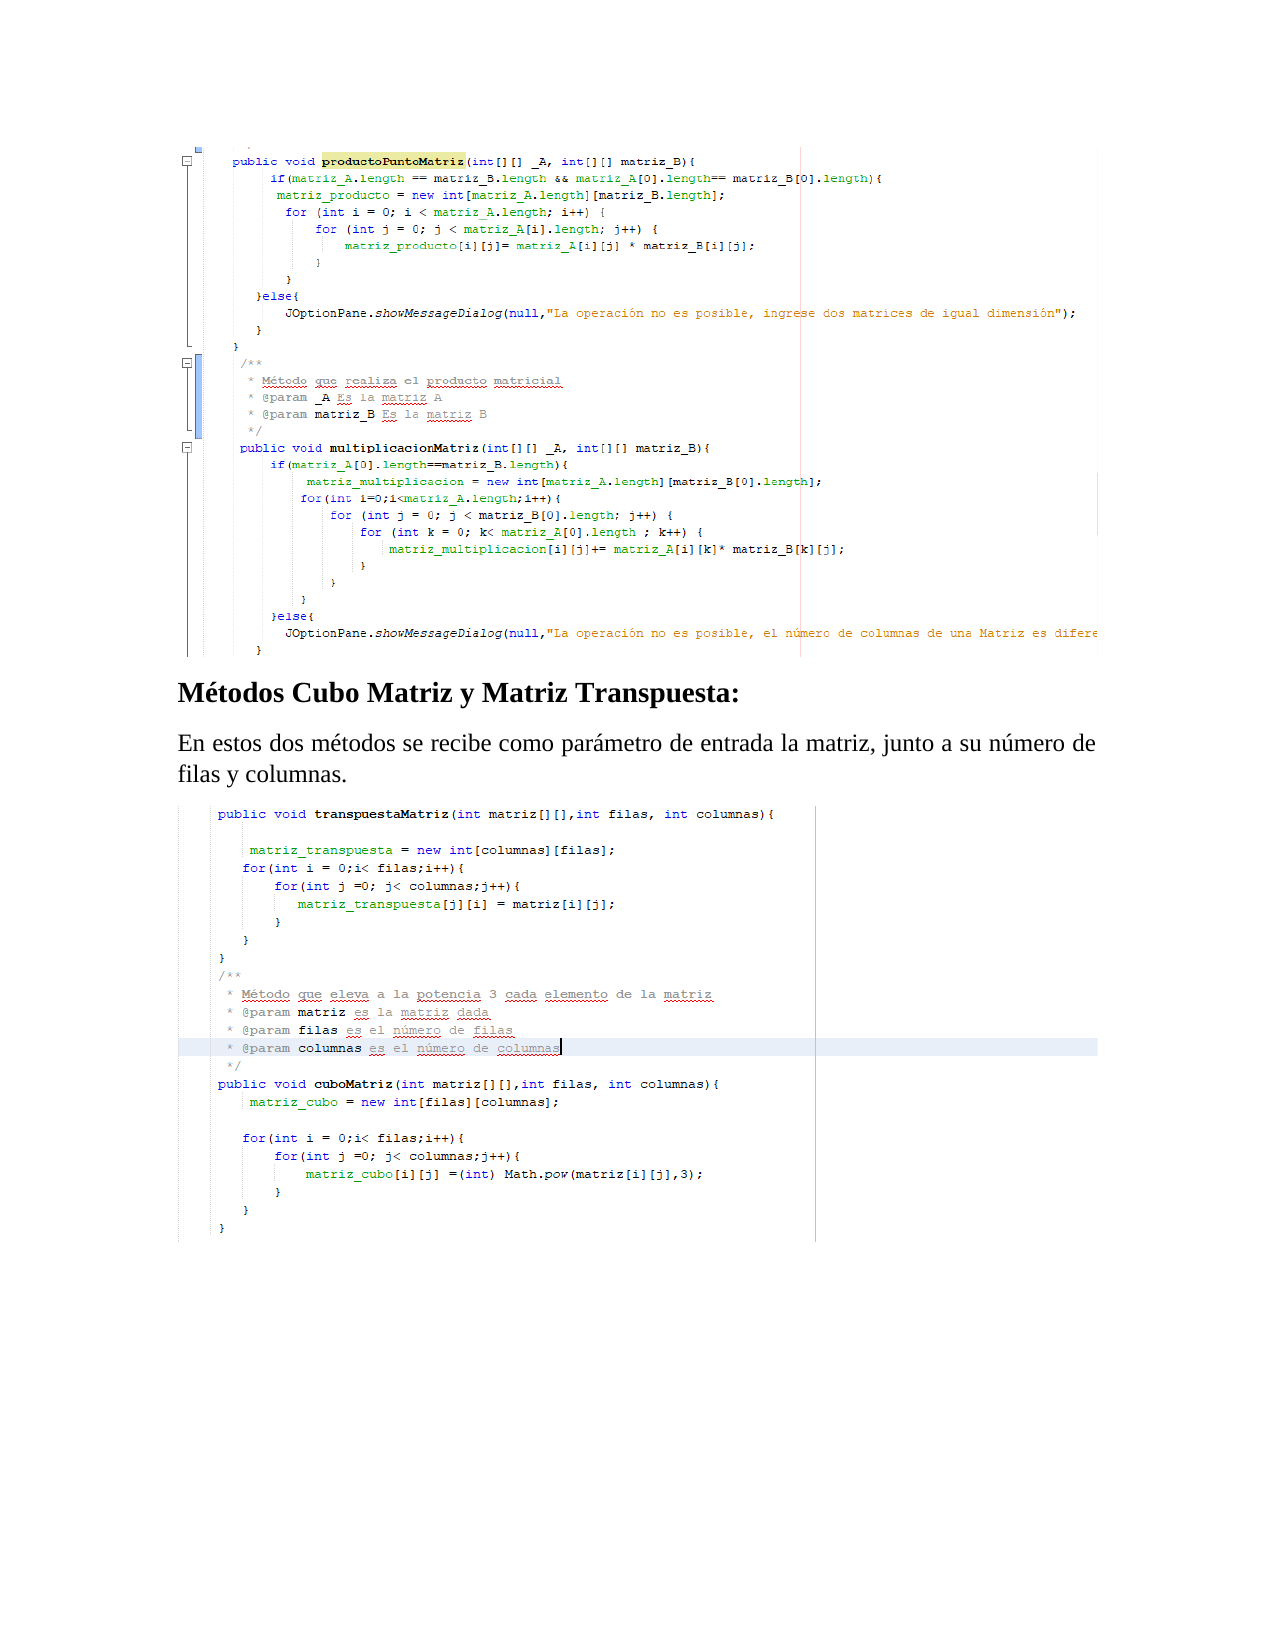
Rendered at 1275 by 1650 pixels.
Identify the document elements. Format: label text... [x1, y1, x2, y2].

picture [177, 147, 1098, 657]
picture [177, 806, 1098, 1242]
text Métodos Cubo Matriz y Matriz Transpuesta: [177, 675, 1098, 709]
text En estos dos métodos se recibe como parámetro de entrada la matriz, junto a su número de filas y columnas. [177, 728, 1098, 788]
